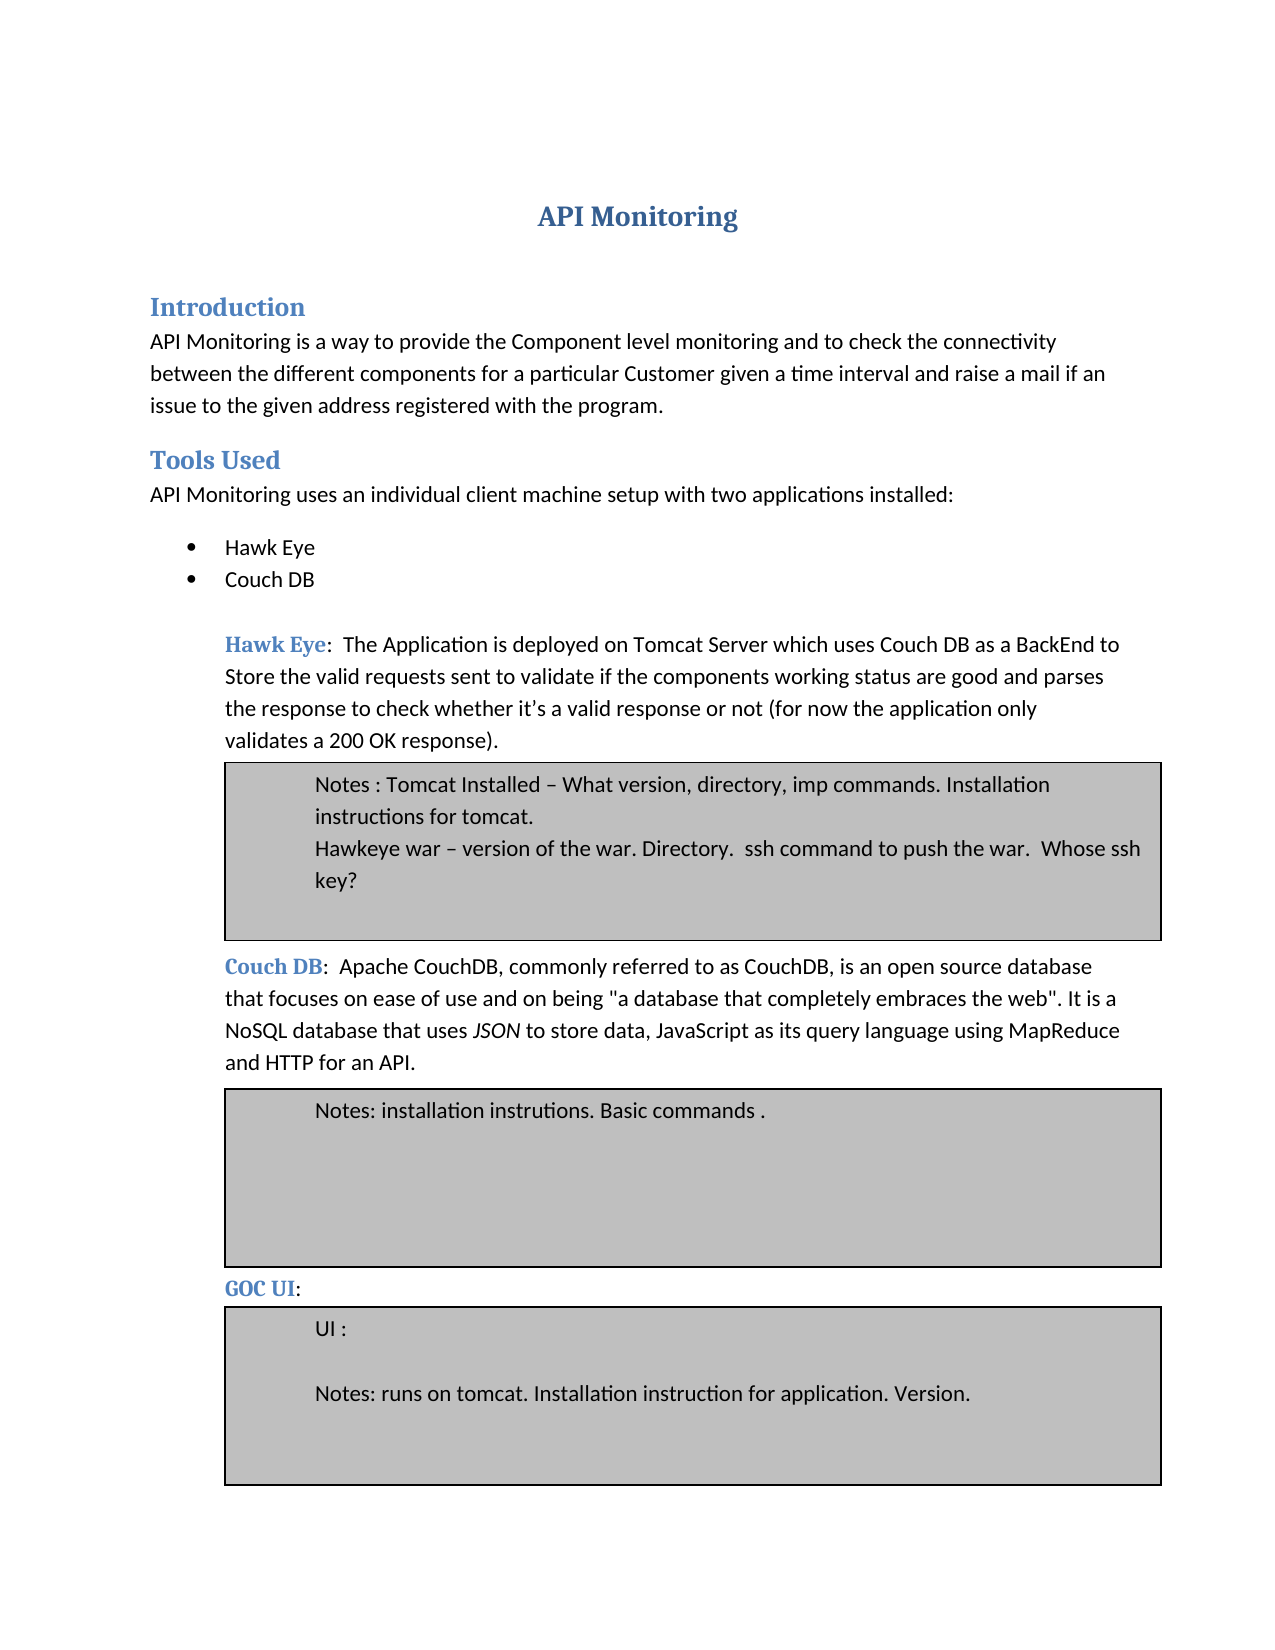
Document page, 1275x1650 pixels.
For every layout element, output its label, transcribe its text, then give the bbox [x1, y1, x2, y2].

list Hawk Eye: The Application is deployed on Tomcat Server which uses Couch DB as a BackEnd to Store the valid requests sent to validate if the components working status are good and parses the response to check whether it’s a valid response or not (for now the application only validates a 200 OK response). [225, 630, 1125, 754]
subtitle API Monitoring [150, 200, 1125, 233]
text API Monitoring is a way to provide the Component level monitoring and to check the connectivity between the different components for a particular Customer given a time interval and raise a mail if an issue to the given address registered with the program. [150, 327, 1125, 420]
subtitle Introduction [150, 292, 1125, 323]
list GOC UI: [225, 1274, 1125, 1302]
subtitle Tools Used [150, 445, 1125, 476]
text API Monitoring uses an individual client machine setup with two applications installed: [150, 480, 1125, 508]
list Couch DB [187, 566, 1125, 594]
list Couch DB: Apache CouchDB, commonly referred to as CouchDB, is an open source database that focuses on ease of use and on being "a database that completely embraces the web". It is a NoSQL database that uses JSON to store data, JavaScript as its query language using MapReduce and HTTP for an API. [225, 952, 1125, 1076]
list Hawk Eye [187, 533, 1125, 561]
